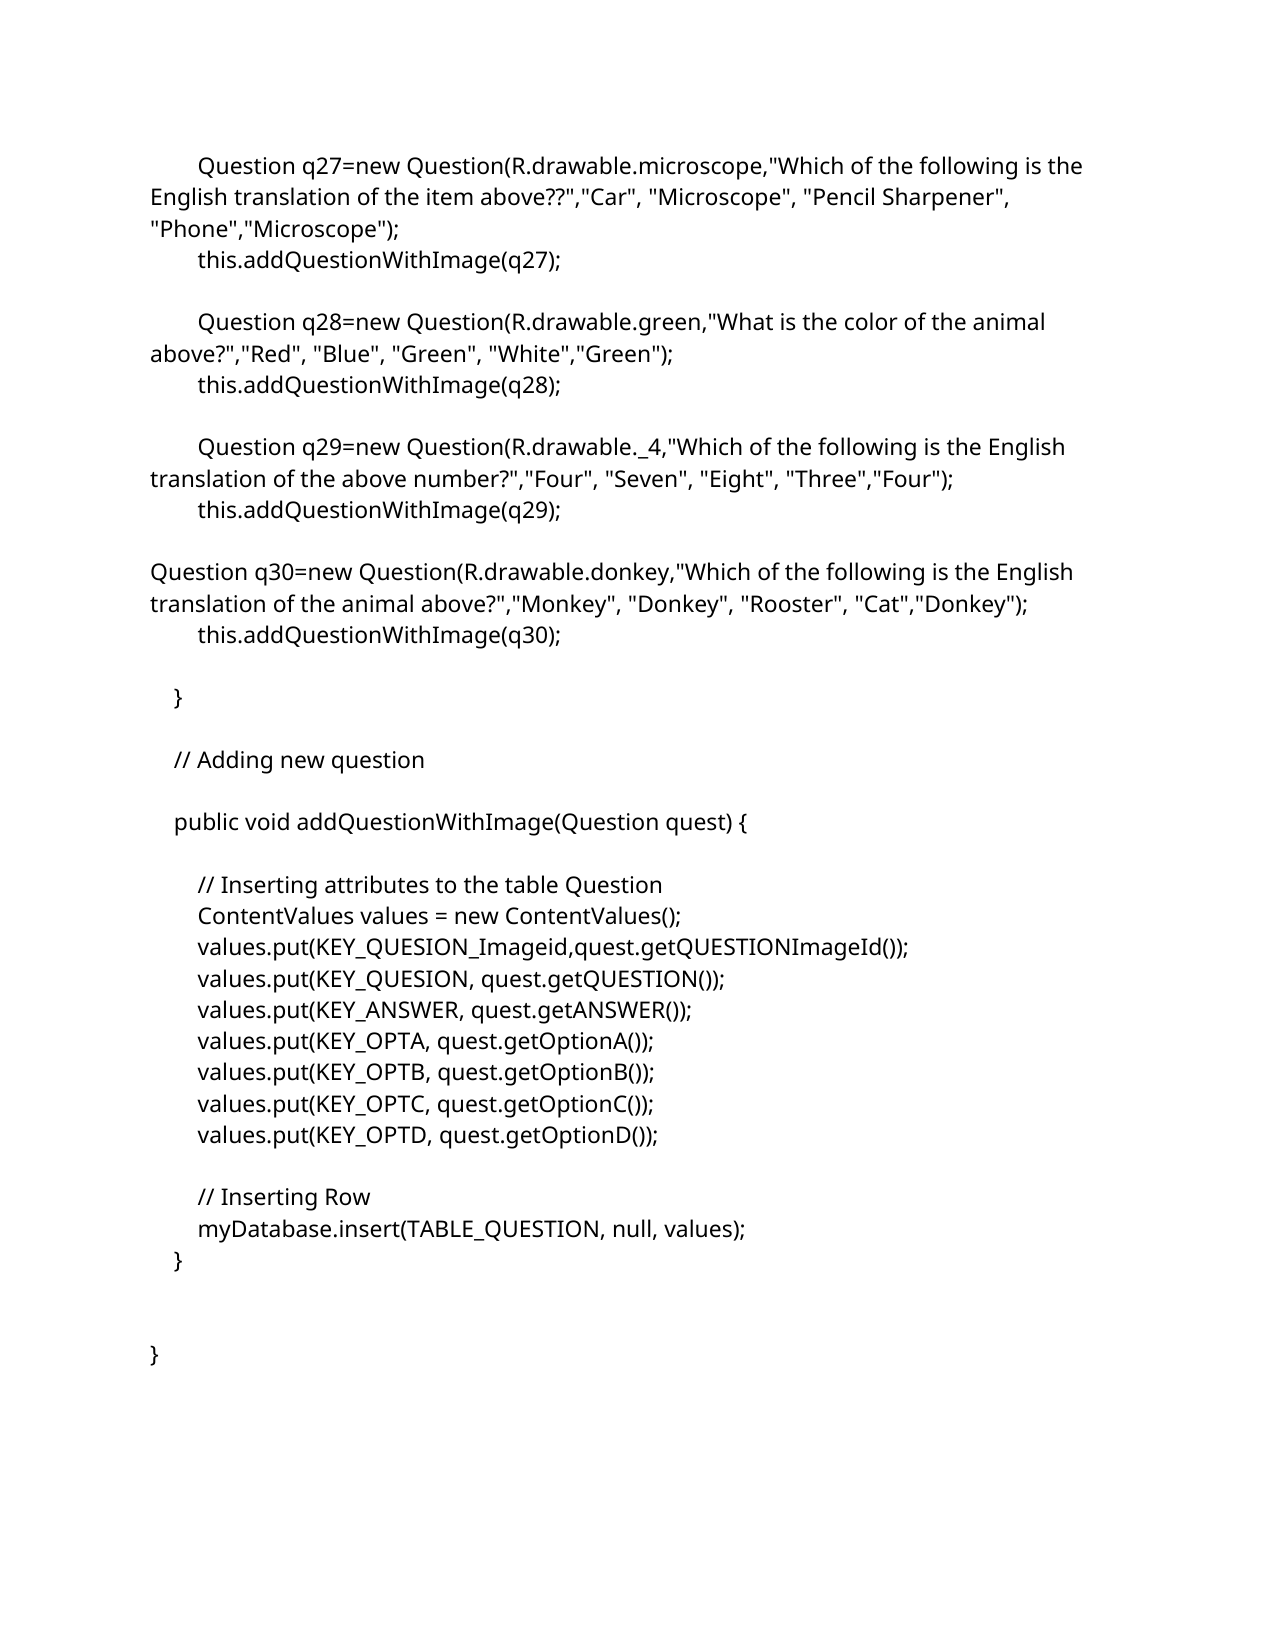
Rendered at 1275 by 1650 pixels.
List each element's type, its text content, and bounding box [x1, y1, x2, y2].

text values.put(KEY_OPTC, quest.getOptionC()); [150, 1087, 1125, 1119]
text // Inserting attributes to the table Question [150, 869, 1125, 900]
text // Adding new question [150, 744, 1125, 775]
text // Inserting Row [150, 1181, 1125, 1212]
text values.put(KEY_QUESION, quest.getQUESTION()); [150, 962, 1125, 994]
text Question q29=new Question(R.drawable._4,"Which of the following is the English translation of the above number?","Four", "Seven", "Eight", "Three","Four"); [150, 431, 1125, 494]
text this.addQuestionWithImage(q30); [150, 619, 1125, 650]
text values.put(KEY_ANSWER, quest.getANSWER()); [150, 994, 1125, 1025]
text this.addQuestionWithImage(q28); [150, 369, 1125, 400]
text public void addQuestionWithImage(Question quest) { [150, 806, 1125, 837]
text Question q27=new Question(R.drawable.microscope,"Which of the following is the English translation of the item above??","Car", "Microscope", "Pencil Sharpener", "Phone","Microscope"); [150, 150, 1125, 244]
text values.put(KEY_OPTD, quest.getOptionD()); [150, 1119, 1125, 1150]
text } [150, 681, 1125, 712]
text values.put(KEY_QUESION_Imageid,quest.getQUESTIONImageId()); [150, 931, 1125, 962]
text this.addQuestionWithImage(q27); [150, 244, 1125, 275]
text ContentValues values = new ContentValues(); [150, 900, 1125, 931]
text values.put(KEY_OPTB, quest.getOptionB()); [150, 1056, 1125, 1087]
text } [150, 1244, 1125, 1275]
text Question q30=new Question(R.drawable.donkey,"Which of the following is the English translation of the animal above?","Monkey", "Donkey", "Rooster", "Cat","Donkey"); [150, 556, 1125, 619]
text } [150, 1337, 1125, 1369]
text this.addQuestionWithImage(q29); [150, 494, 1125, 525]
text values.put(KEY_OPTA, quest.getOptionA()); [150, 1025, 1125, 1056]
text Question q28=new Question(R.drawable.green,"What is the color of the animal above?","Red", "Blue", "Green", "White","Green"); [150, 306, 1125, 369]
text myDatabase.insert(TABLE_QUESTION, null, values); [150, 1212, 1125, 1244]
